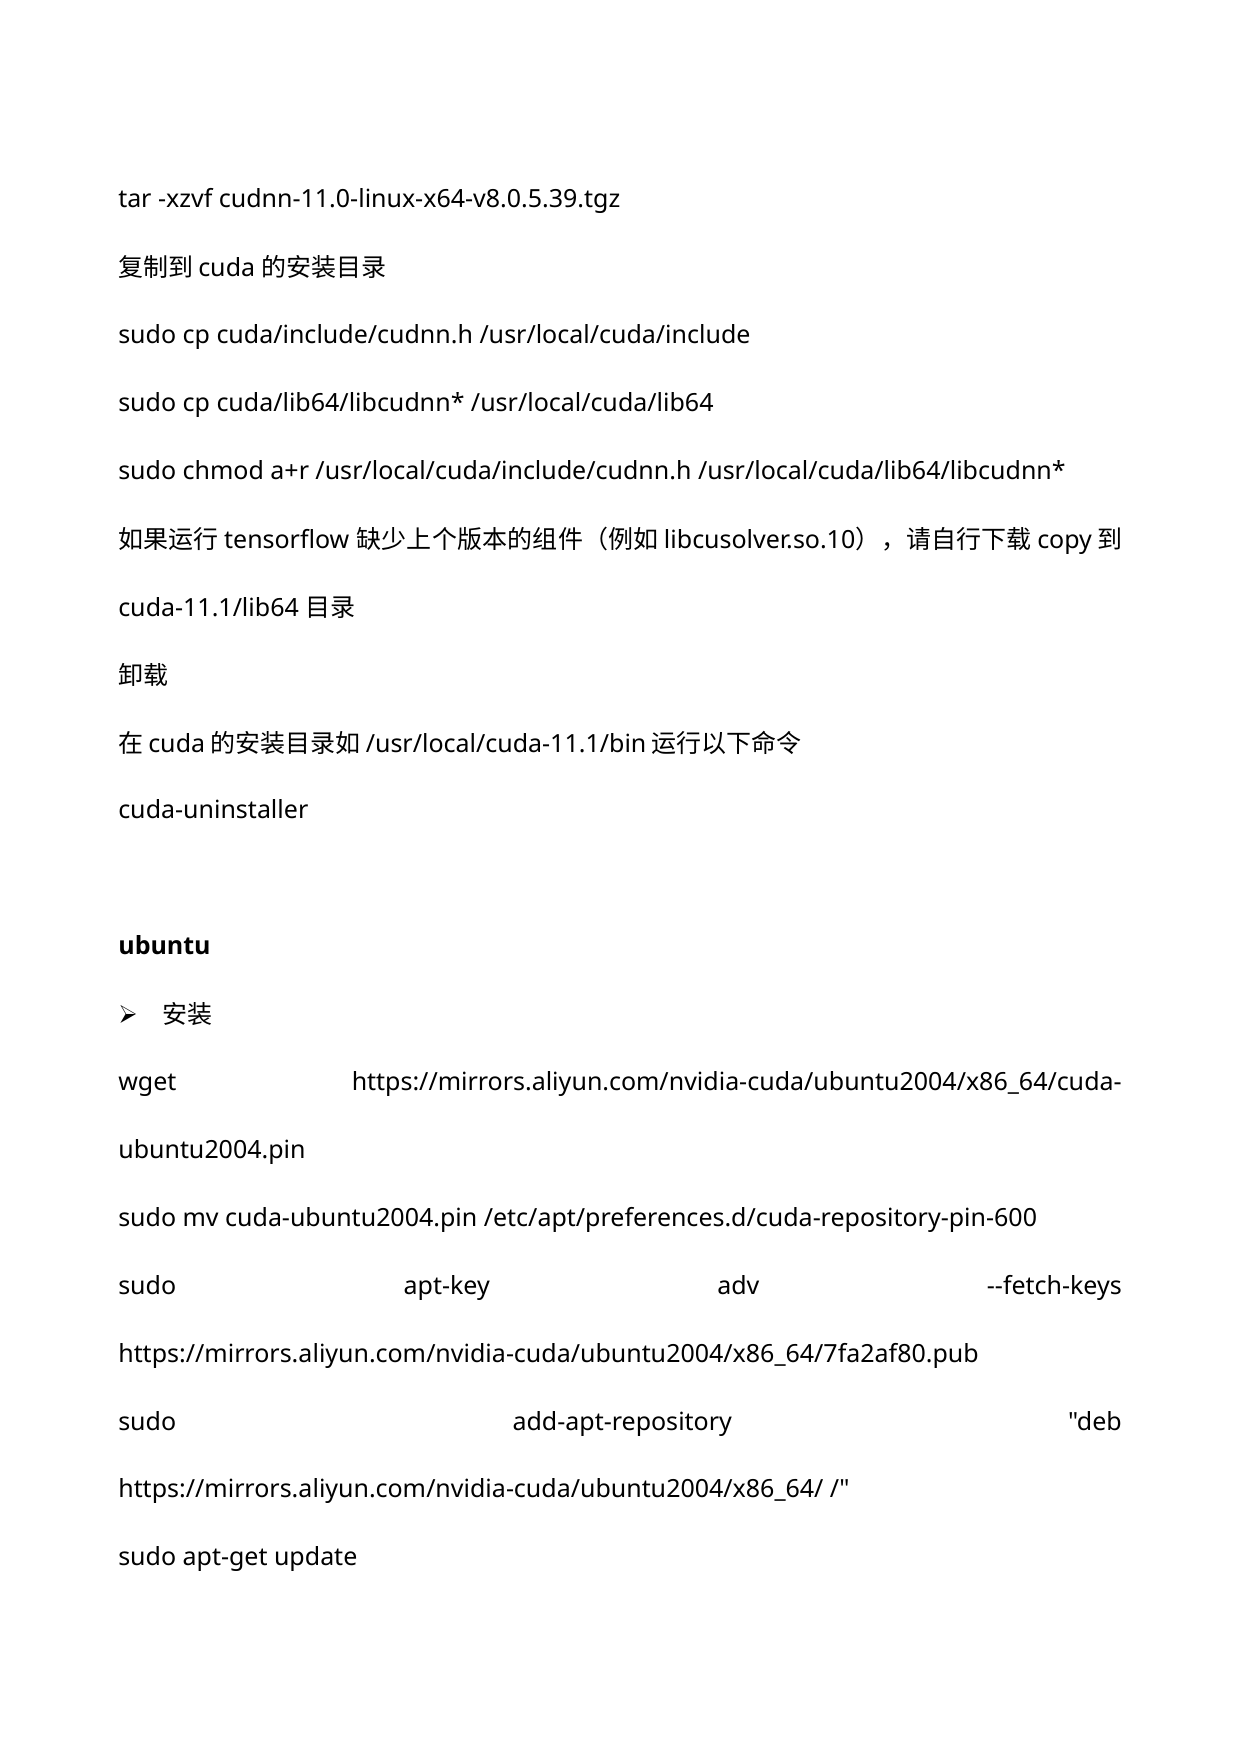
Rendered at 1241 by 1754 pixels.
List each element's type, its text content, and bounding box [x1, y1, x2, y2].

text sudo apt-get update [118, 1522, 1122, 1590]
text sudo chmod a+r /usr/local/cuda/include/cudnn.h /usr/local/cuda/lib64/libcudnn* [118, 436, 1122, 503]
text sudo cp cuda/lib64/libcudnn* /usr/local/cuda/lib64 [118, 368, 1122, 436]
list 安装 [118, 979, 1122, 1047]
text wget https://mirrors.aliyun.com/nvidia-cuda/ubuntu2004/x86_64/cuda-ubuntu2004.pin [118, 1047, 1122, 1183]
text sudo cp cuda/include/cudnn.h /usr/local/cuda/include [118, 300, 1122, 368]
text 在cuda的安装目录如 /usr/local/cuda-11.1/bin运行以下命令 [118, 707, 1122, 775]
text 复制到cuda 的安装目录 [118, 232, 1122, 300]
text sudo mv cuda-ubuntu2004.pin /etc/apt/preferences.d/cuda-repository-pin-600 [118, 1183, 1122, 1251]
text sudo add-apt-repository "deb https://mirrors.aliyun.com/nvidia-cuda/ubuntu2004/x86_64/ /" [118, 1386, 1122, 1522]
text ubuntu [118, 911, 1122, 979]
text 卸载 [118, 639, 1122, 707]
text cuda-uninstaller [118, 775, 1122, 843]
text tar -xzvf cudnn-11.0-linux-x64-v8.0.5.39.tgz [118, 164, 1122, 232]
text sudo apt-key adv --fetch-keys https://mirrors.aliyun.com/nvidia-cuda/ubuntu2004/x86_64/7fa2af80.pub [118, 1251, 1122, 1386]
text 如果运行tensorflow 缺少上个版本的组件（例如libcusolver.so.10），请自行下载copy到cuda-11.1/lib64 目录 [118, 503, 1122, 639]
